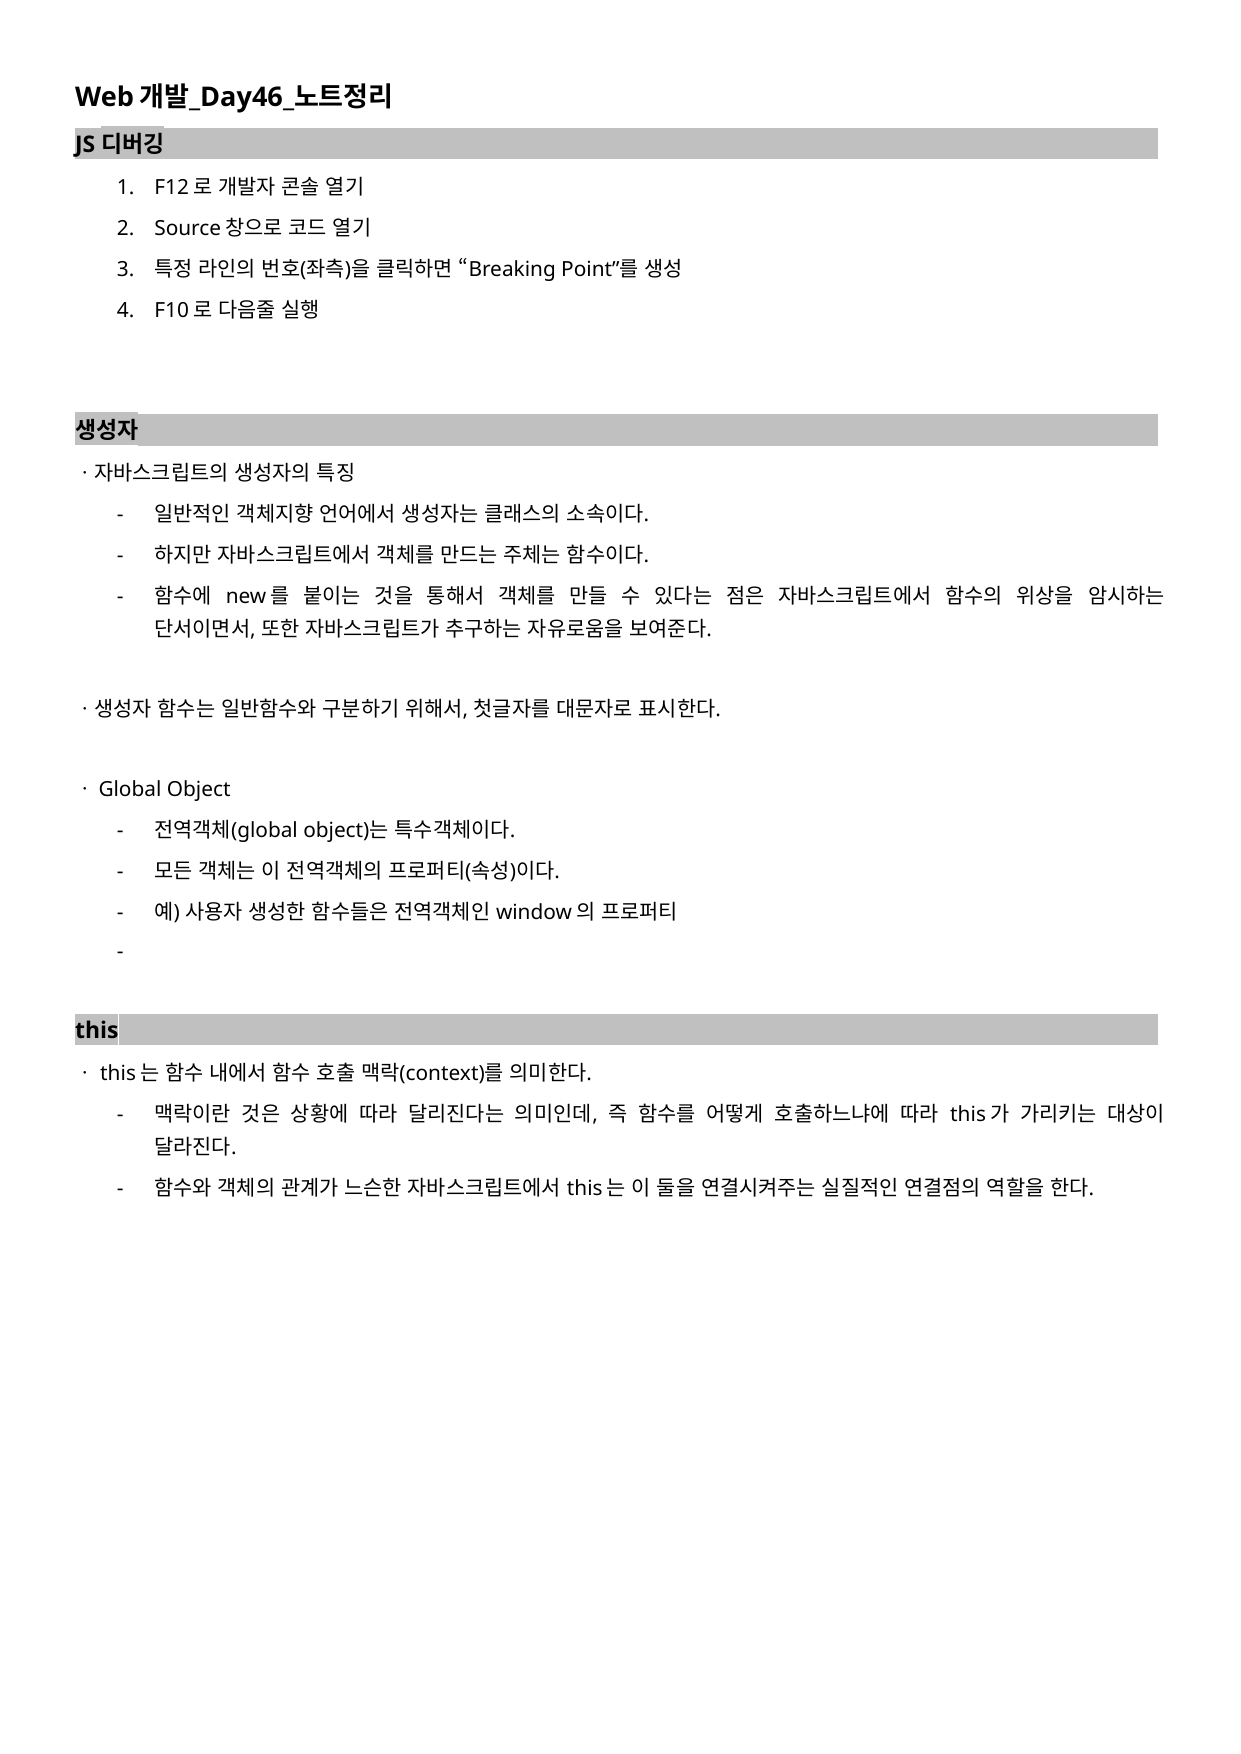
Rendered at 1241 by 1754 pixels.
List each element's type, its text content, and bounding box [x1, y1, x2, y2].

text 생성자 [138, 412, 1165, 445]
text ㆍGlobal Object [75, 772, 1165, 802]
list 일반적인 객체지향 언어에서 생성자는 클래스의 소속이다. [117, 497, 1165, 528]
list 하지만 자바스크립트에서 객체를 만드는 주체는 함수이다. [117, 538, 1165, 569]
list Source창으로 코드 열기 [117, 211, 1165, 241]
text ㆍ자바스크립트의 생성자의 특징 [75, 456, 1165, 487]
text JS 디버깅 [164, 126, 1165, 159]
list 예) 사용자 생성한 함수들은 전역객체인 window의 프로퍼티 [117, 895, 1165, 926]
list 함수에 new를 붙이는 것을 통해서 객체를 만들 수 있다는 점은 자바스크립트에서 함수의 위상을 암시하는 단서이면서, 또한 자바스크립트가 추구하는 자유로움을 보여준다. [117, 579, 1165, 642]
text ㆍ생성자 함수는 일반함수와 구분하기 위해서, 첫글자를 대문자로 표시한다. [75, 692, 1165, 722]
list 맥락이란 것은 상황에 따라 달리진다는 의미인데, 즉 함수를 어떻게 호출하느냐에 따라 this가 가리키는 대상이 달라진다. [117, 1097, 1165, 1160]
list F12로 개발자 콘솔 열기 [117, 170, 1165, 200]
list 전역객체(global object)는 특수객체이다. [117, 813, 1165, 843]
list F10로 다음줄 실행 [117, 293, 1165, 323]
text Web개발_Day46_노트정리 [75, 75, 1165, 114]
list 특정 라인의 번호(좌측)을 클릭하면 “Breaking Point”를 생성 [117, 252, 1165, 282]
list 함수와 객체의 관계가 느슨한 자바스크립트에서 this는 이 둘을 연결시켜주는 실질적인 연결점의 역할을 한다. [117, 1171, 1165, 1201]
list 모든 객체는 이 전역객체의 프로퍼티(속성)이다. [117, 854, 1165, 884]
text ㆍ this는 함수 내에서 함수 호출 맥락(context)를 의미한다. [75, 1056, 1165, 1087]
